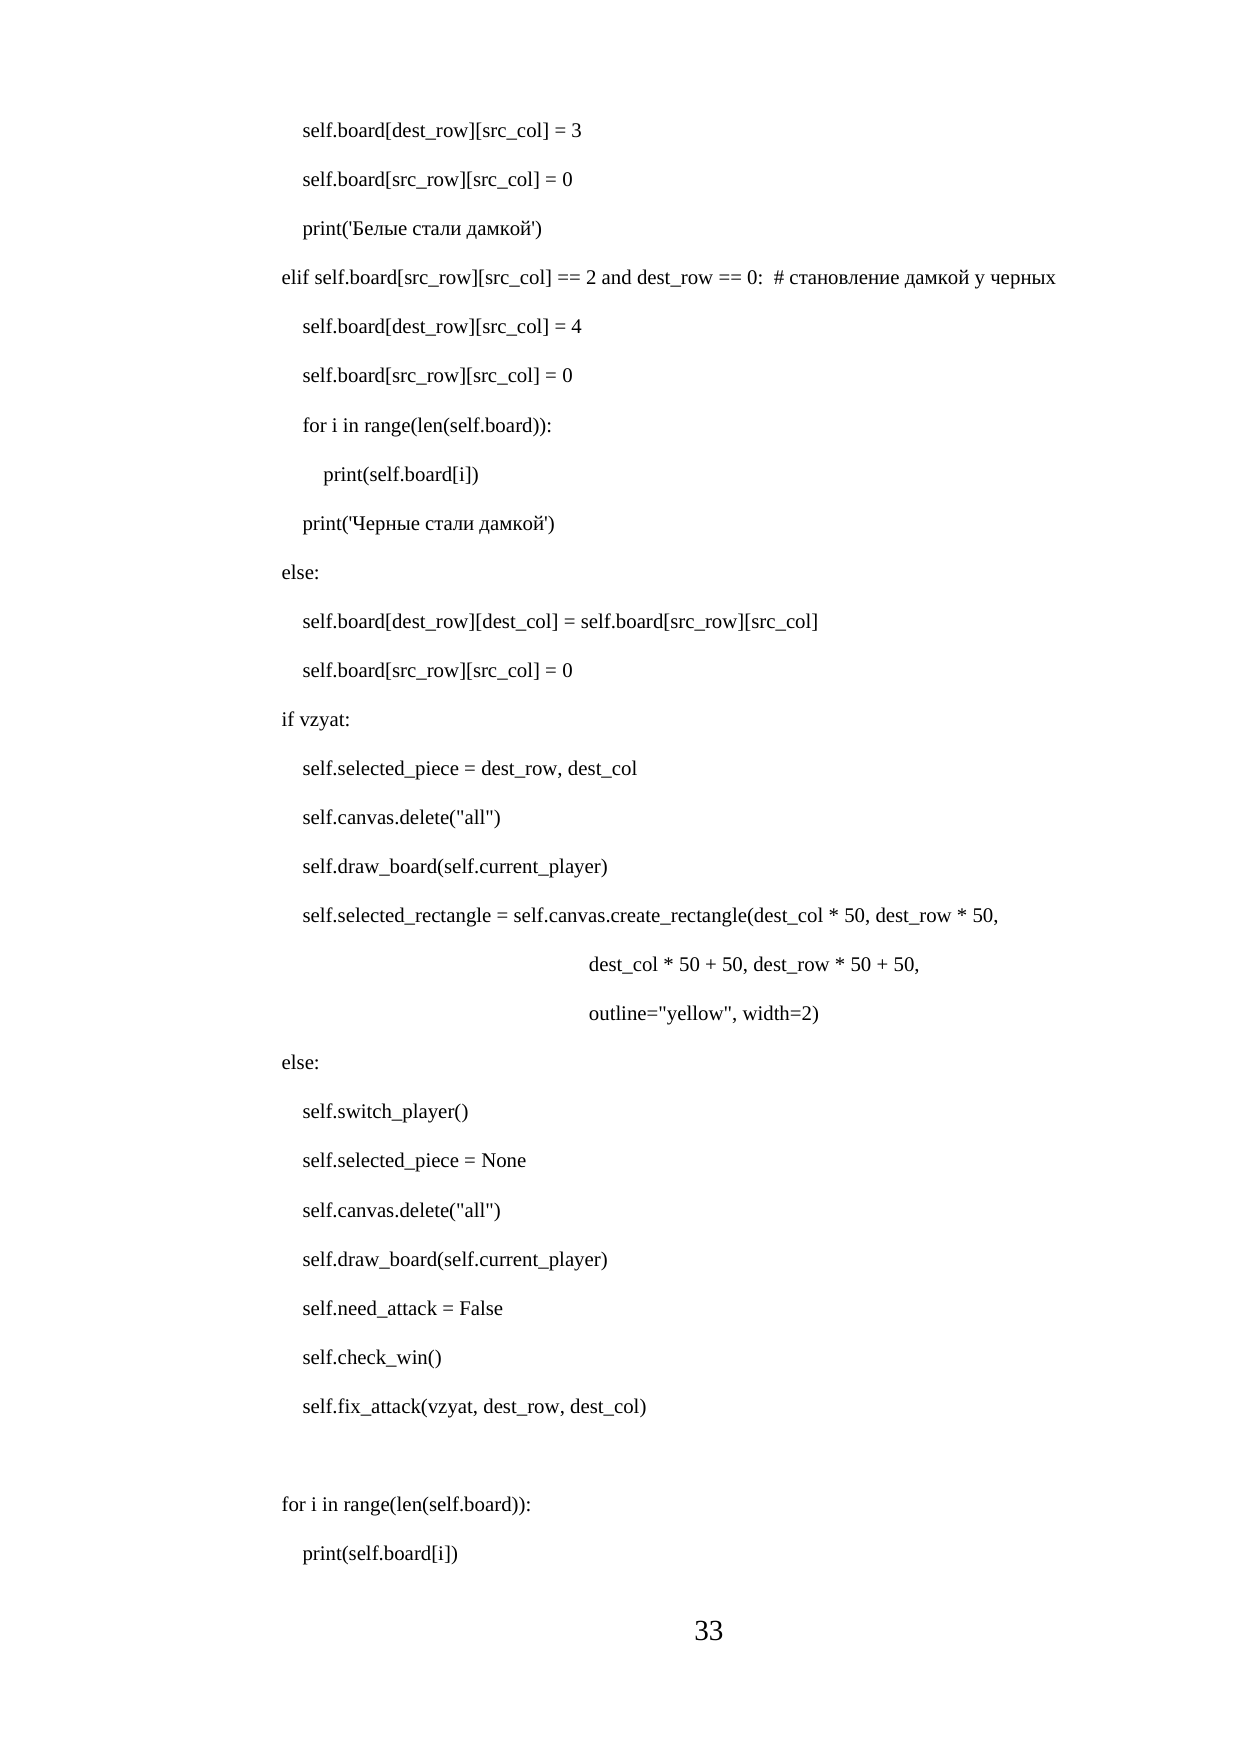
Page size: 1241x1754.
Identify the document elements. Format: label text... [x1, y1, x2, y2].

text self.switch_player() [177, 1099, 1152, 1123]
text else: [177, 1050, 1152, 1074]
text print(self.board[i]) [177, 462, 1152, 486]
text self.canvas.delete("all") [177, 805, 1152, 829]
text print(self.board[i]) [177, 1541, 1152, 1565]
text self.need_attack = False [177, 1296, 1152, 1320]
text self.canvas.delete("all") [177, 1197, 1152, 1222]
text elif self.board[src_row][src_col] == 2 and dest_row == 0: # становление дамкой у черных [177, 265, 1152, 289]
text self.board[dest_row][dest_col] = self.board[src_row][src_col] [177, 609, 1152, 633]
text for i in range(len(self.board)): [177, 1492, 1152, 1516]
text self.draw_board(self.current_player) [177, 854, 1152, 878]
text dest_col * 50 + 50, dest_row * 50 + 50, [177, 952, 1152, 976]
text self.board[src_row][src_col] = 0 [177, 167, 1152, 191]
text self.board[dest_row][src_col] = 4 [177, 314, 1152, 338]
text self.board[src_row][src_col] = 0 [177, 363, 1152, 387]
text self.fix_attack(vzyat, dest_row, dest_col) [177, 1394, 1152, 1418]
text self.selected_piece = None [177, 1148, 1152, 1172]
text print('Белые стали дамкой') [177, 216, 1152, 240]
text if vzyat: [177, 707, 1152, 731]
text else: [177, 560, 1152, 584]
text self.board[src_row][src_col] = 0 [177, 658, 1152, 682]
text print('Черные стали дамкой') [177, 511, 1152, 535]
text self.selected_piece = dest_row, dest_col [177, 756, 1152, 780]
text self.board[dest_row][src_col] = 3 [177, 118, 1152, 142]
text self.selected_rectangle = self.canvas.create_rectangle(dest_col * 50, dest_row * 50, [177, 903, 1152, 927]
text self.check_win() [177, 1345, 1152, 1369]
text outline="yellow", width=2) [177, 1001, 1152, 1025]
text self.draw_board(self.current_player) [177, 1247, 1152, 1271]
text for i in range(len(self.board)): [177, 412, 1152, 437]
